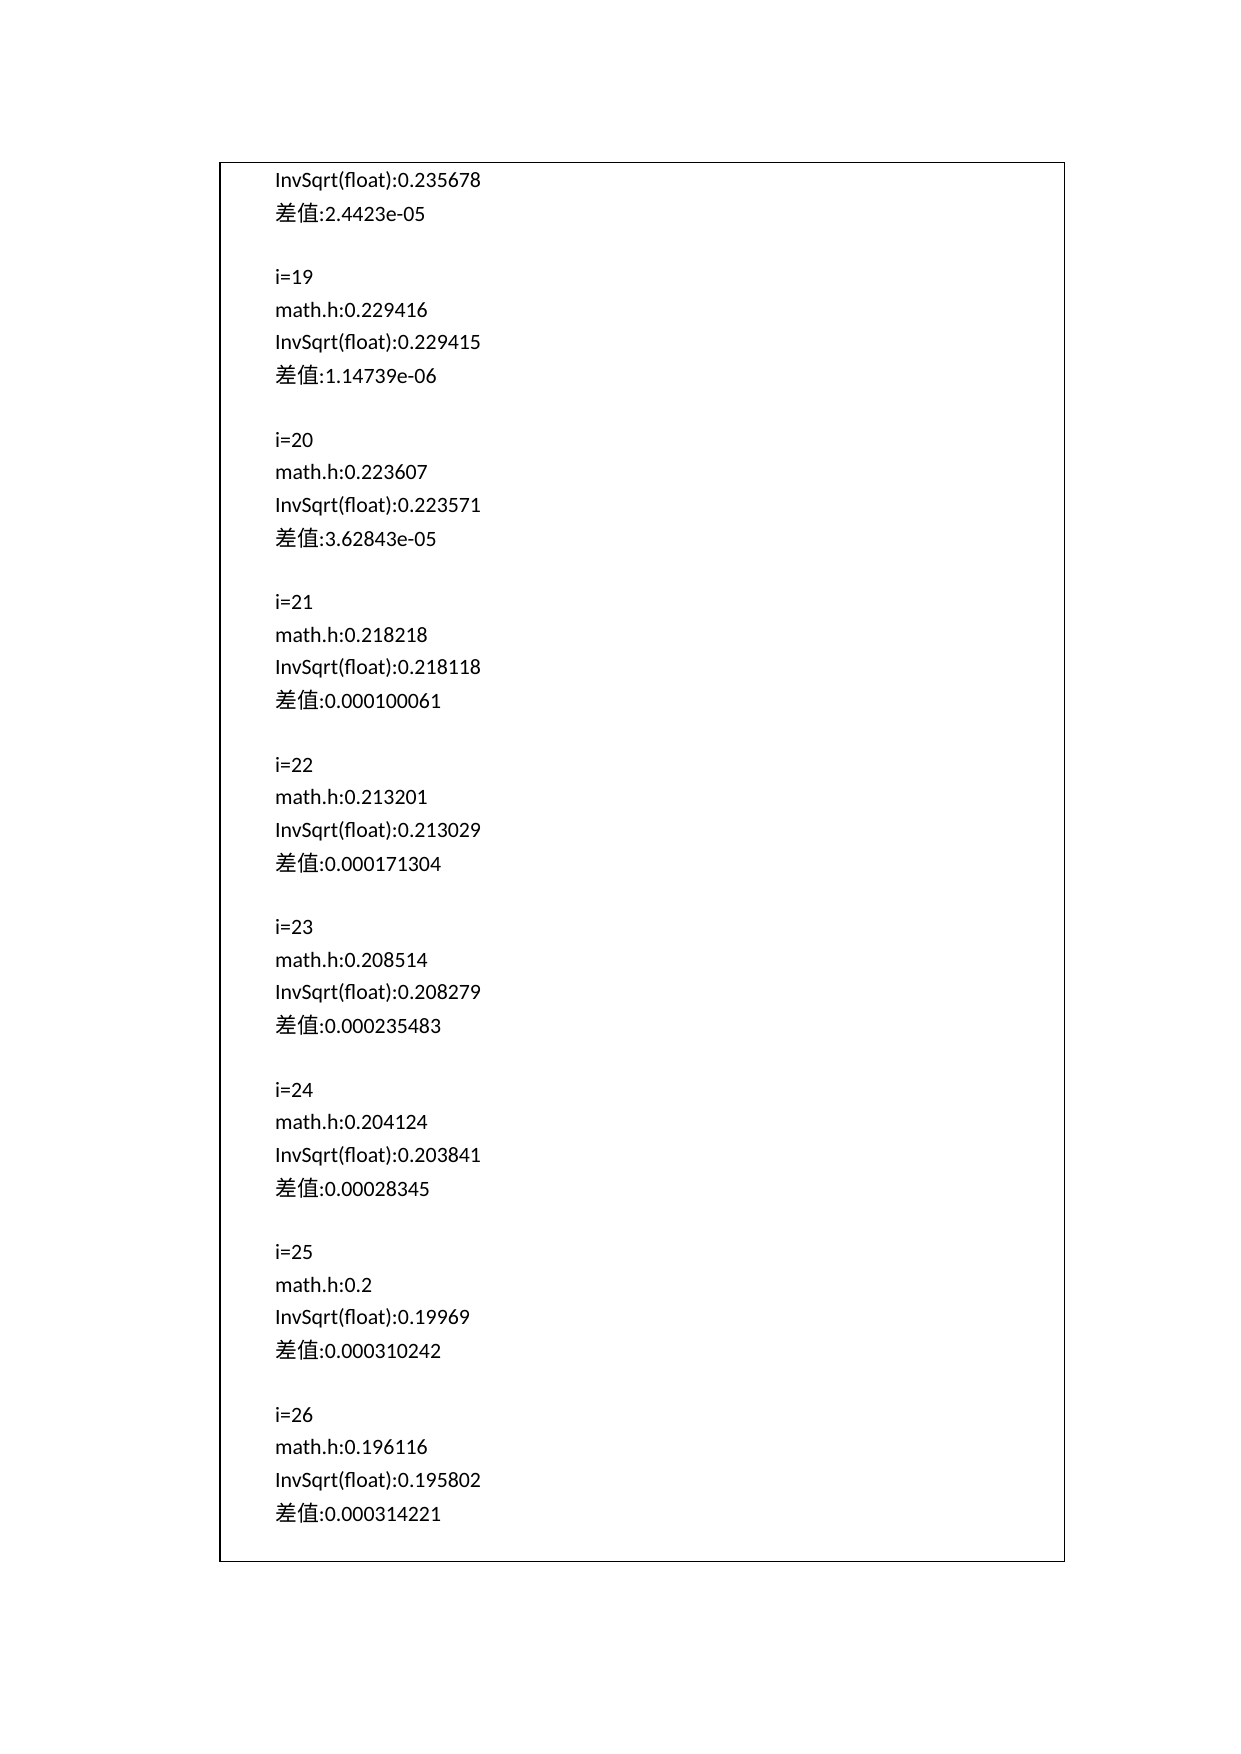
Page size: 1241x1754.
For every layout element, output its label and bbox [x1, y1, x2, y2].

table_header [221, 163, 1064, 1561]
